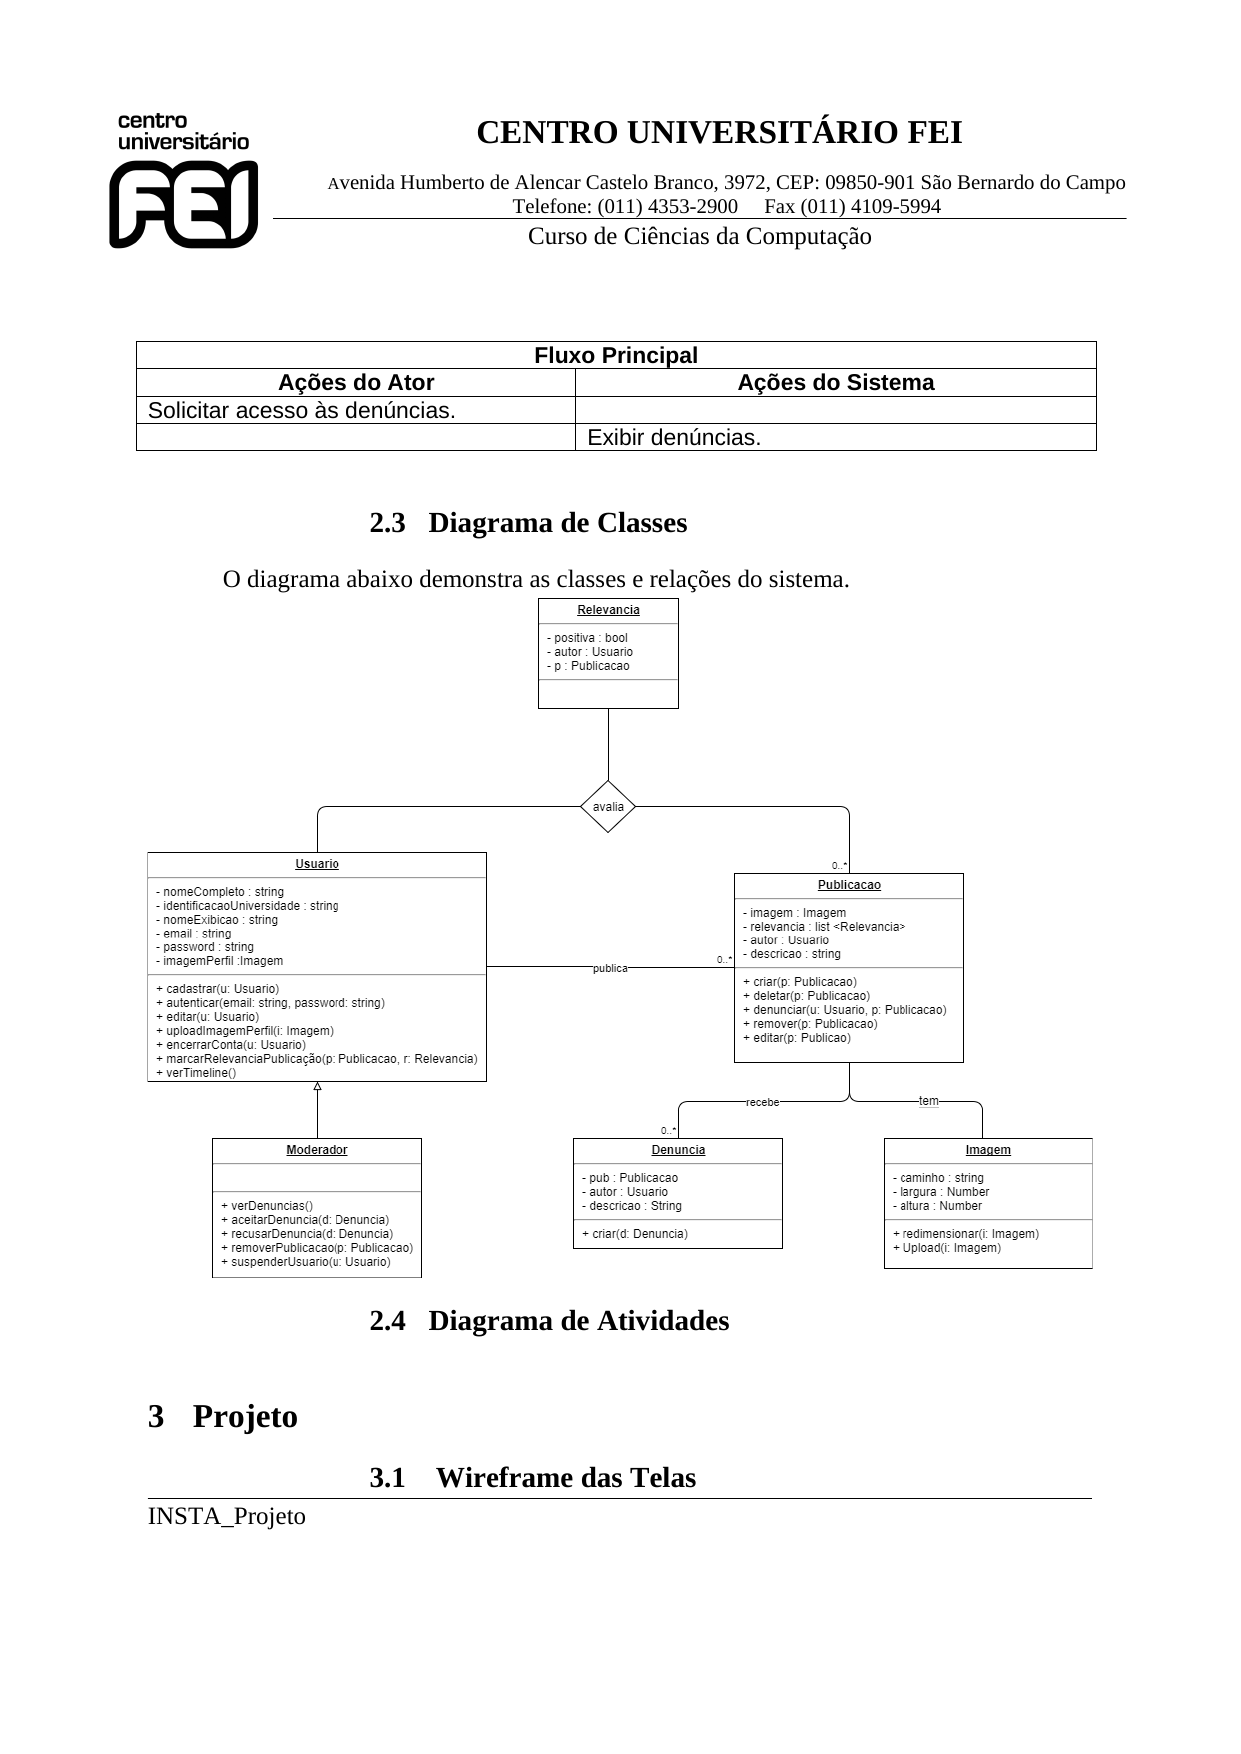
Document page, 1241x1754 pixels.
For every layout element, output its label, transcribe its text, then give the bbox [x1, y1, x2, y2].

text O diagrama abaixo demonstra as classes e relações do sistema. [223, 564, 1092, 592]
list Diagrama de Atividades [369, 1303, 1092, 1336]
list Wireframe das Telas [369, 1460, 1092, 1493]
table_cell Exibir denúncias. [576, 424, 1096, 450]
picture [104, 112, 262, 251]
table_cell [137, 424, 575, 450]
table_cell Fluxo Principal [137, 342, 1096, 368]
table_cell Solicitar acesso às denúncias. [137, 397, 575, 423]
list Projeto [148, 1396, 1092, 1435]
table_cell [576, 397, 1096, 423]
list Diagrama de Classes [369, 505, 1092, 539]
table_cell Ações do Ator [137, 369, 575, 396]
picture [147, 598, 1093, 1278]
table_cell Ações do Sistema [576, 369, 1096, 396]
